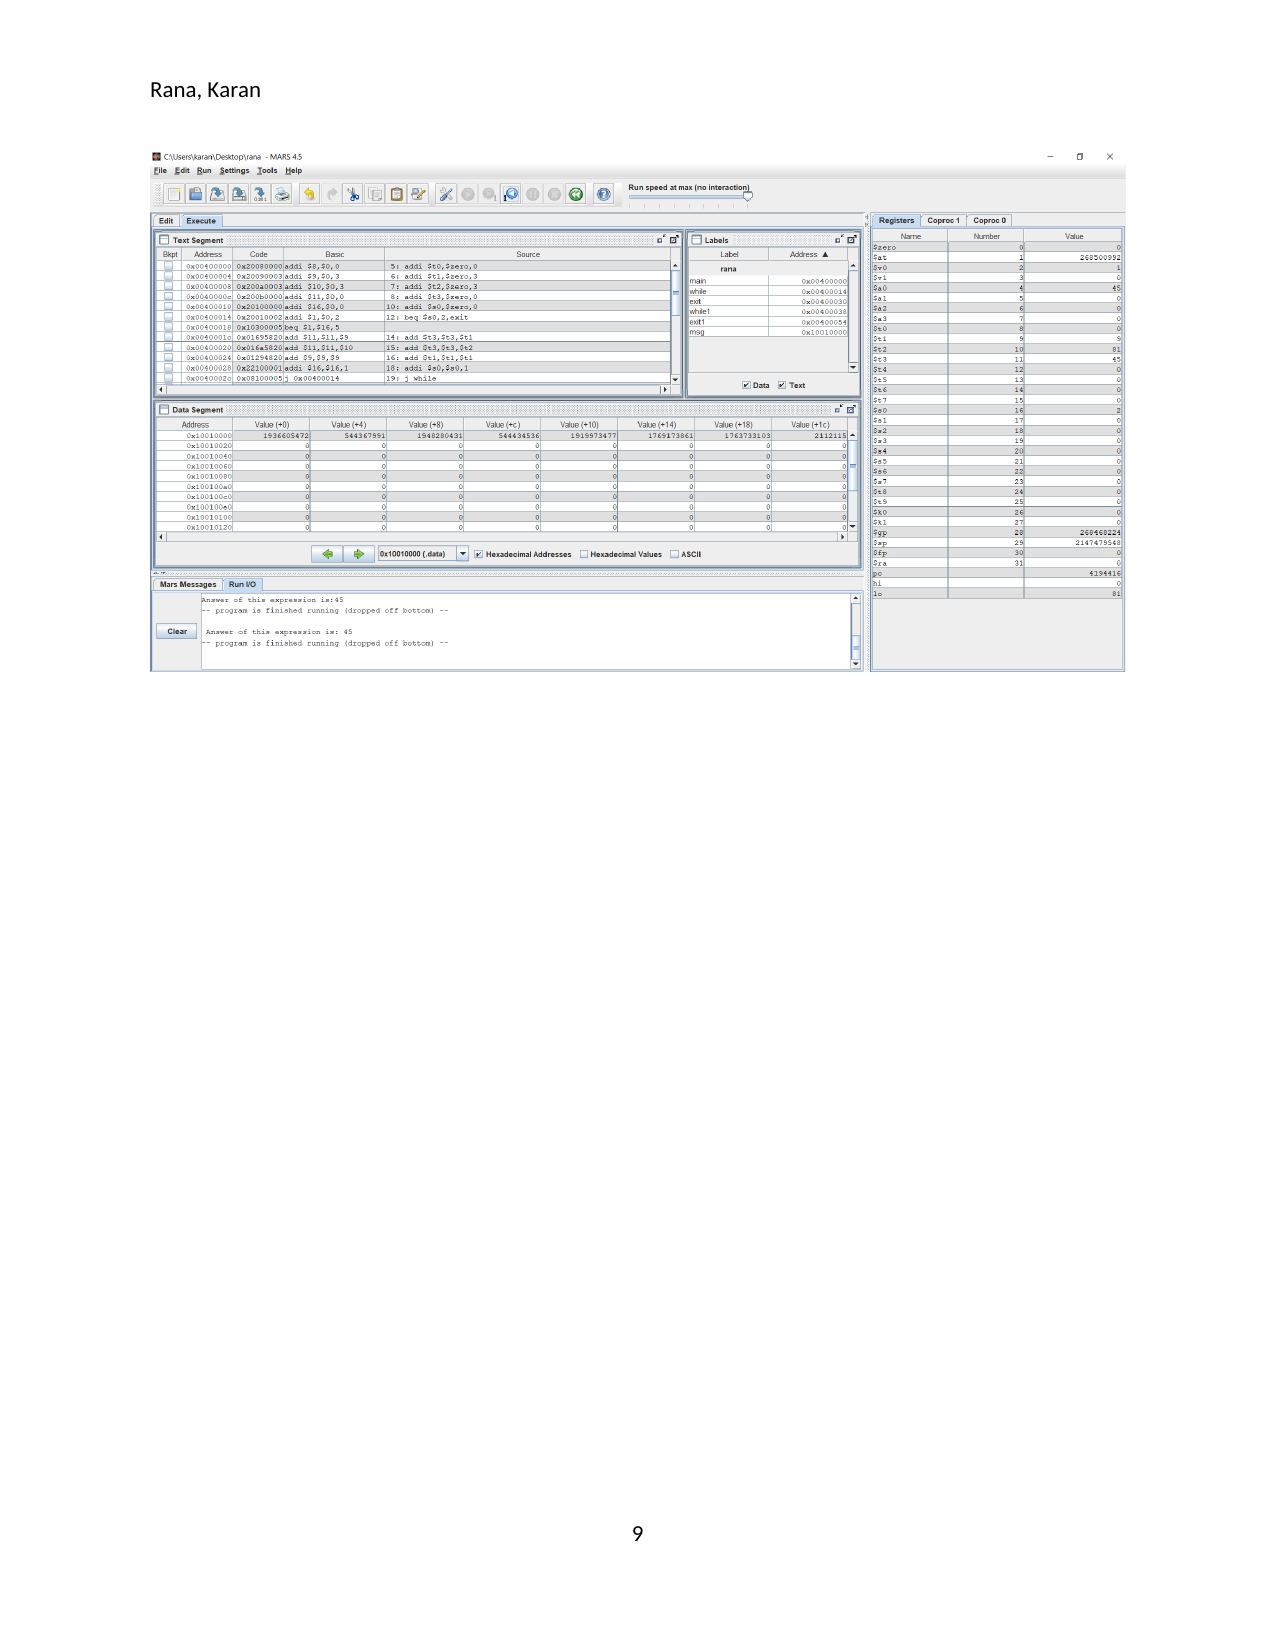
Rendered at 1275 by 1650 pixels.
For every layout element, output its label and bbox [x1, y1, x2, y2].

picture [150, 150, 1125, 672]
